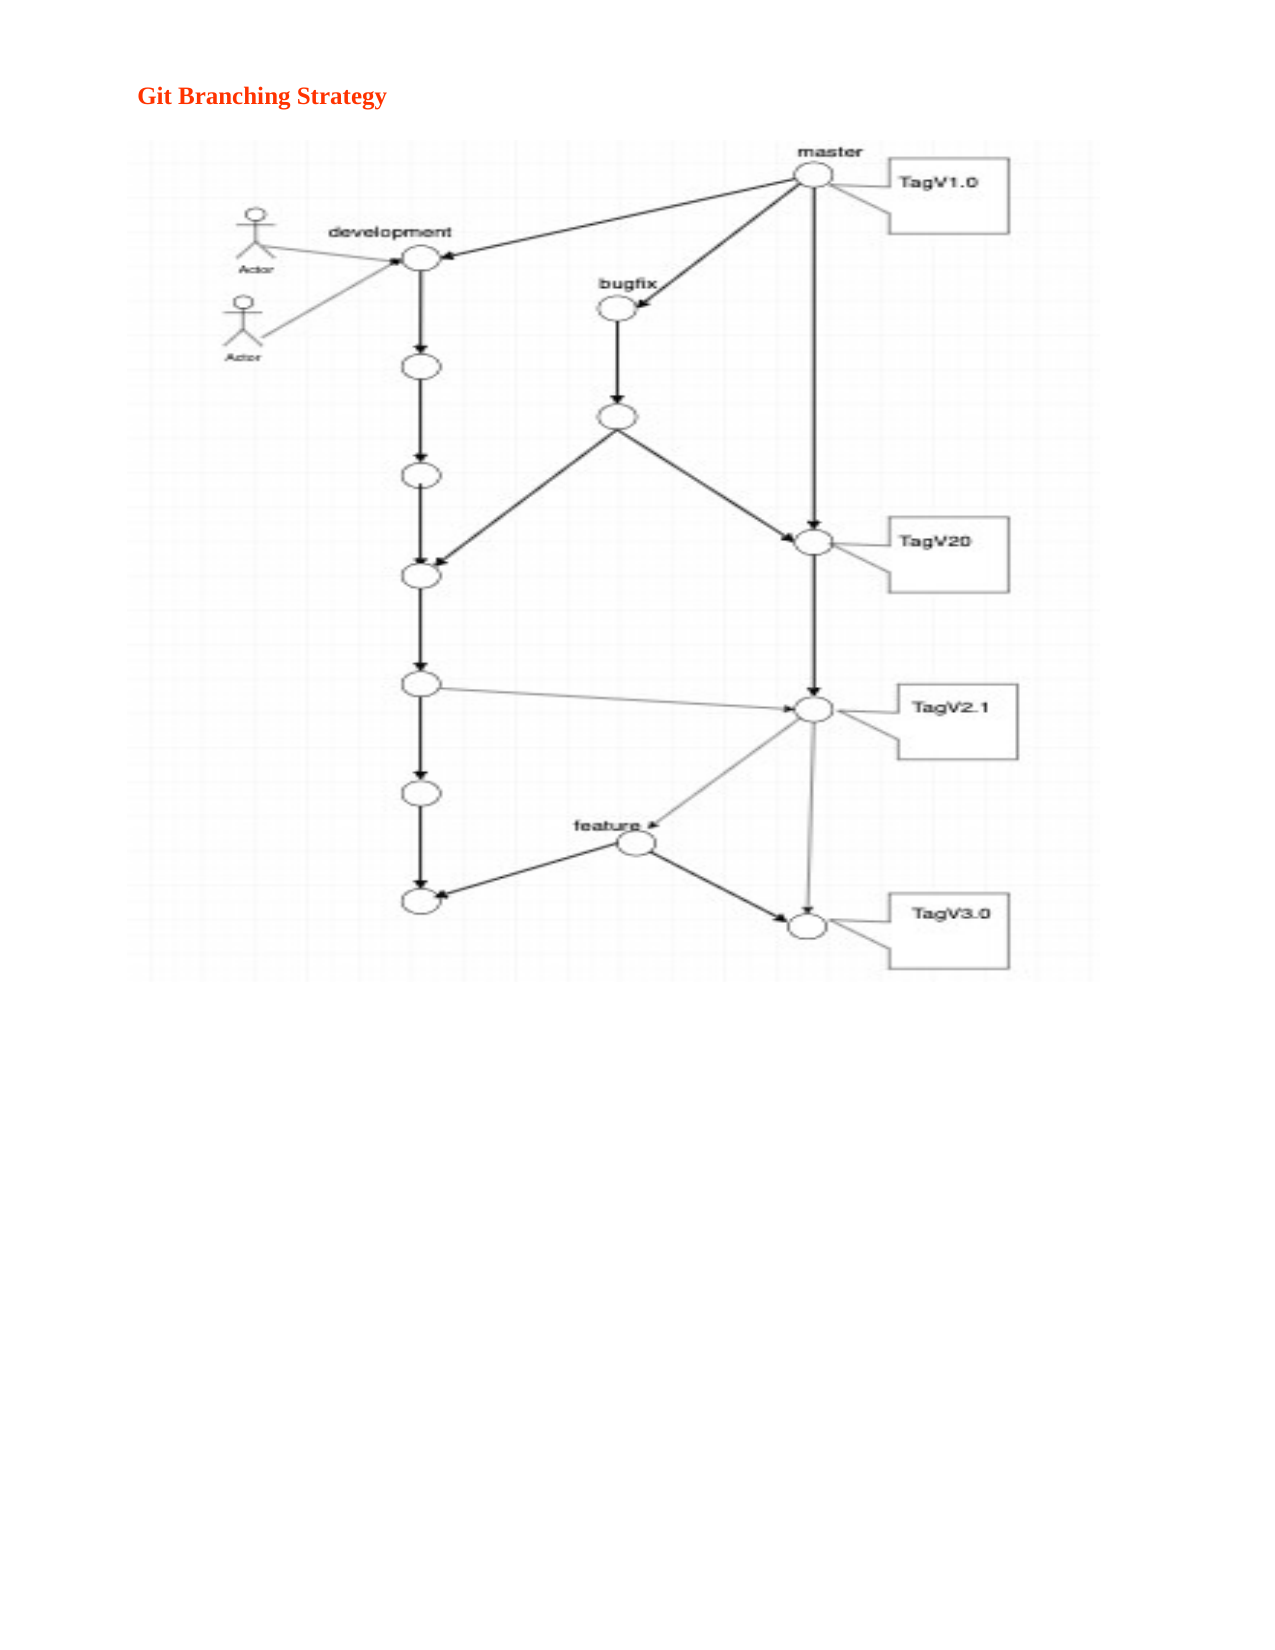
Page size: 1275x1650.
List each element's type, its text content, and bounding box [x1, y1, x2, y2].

text Git Branching Strategy [137, 81, 1150, 110]
picture [127, 140, 1100, 982]
